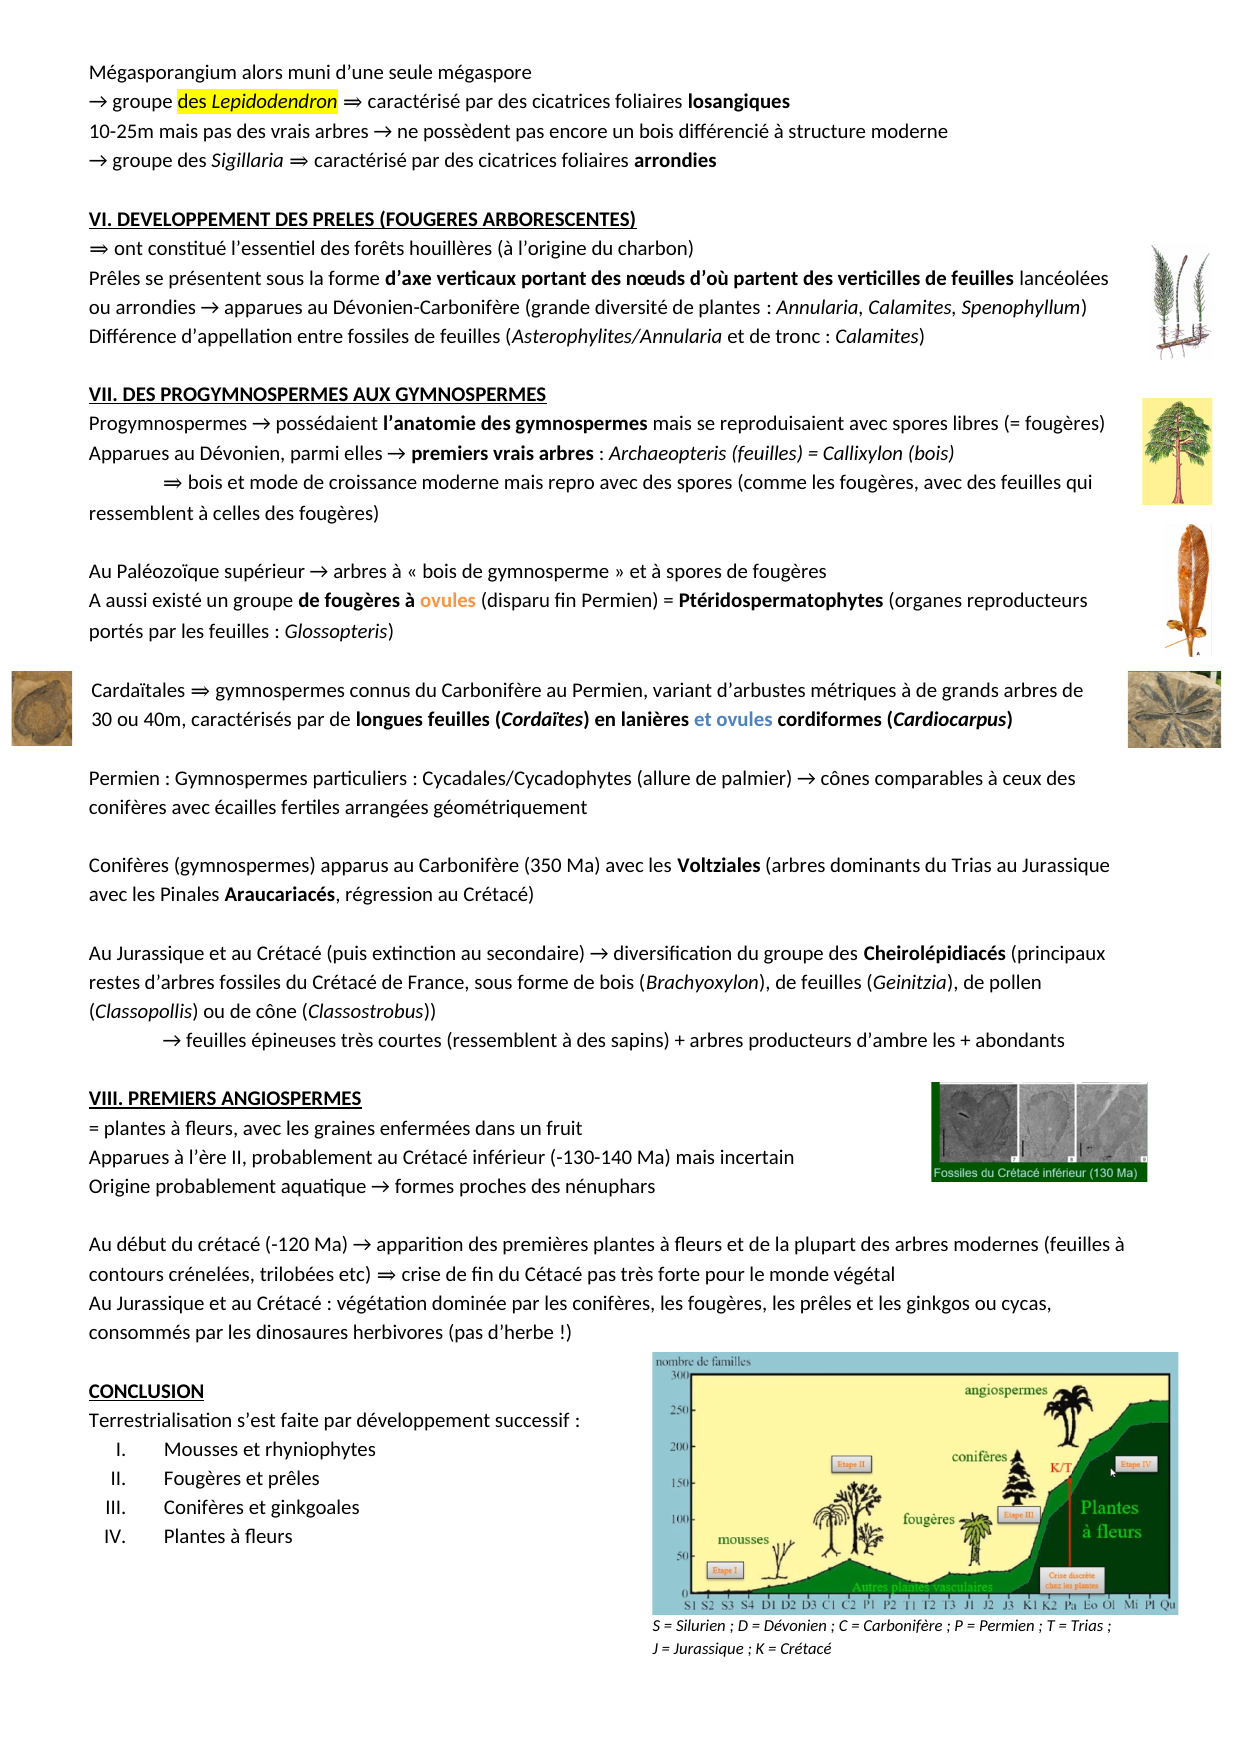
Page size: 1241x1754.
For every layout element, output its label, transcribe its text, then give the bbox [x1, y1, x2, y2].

text Permien : Gymnospermes particuliers : Cycadales/Cycadophytes (allure de palmier) → cônes comparables à ceux des conifères avec écailles fertiles arrangées géométriquement [89, 765, 1152, 819]
text Origine probablement aquatique → formes proches des nénuphars [89, 1173, 1152, 1198]
text Cardaïtales ⇒ gymnospermes connus du Carbonifère au Permien, variant d’arbustes métriques à de grands arbres de 30 ou 40m, caractérisés par de longues feuilles (Cordaïtes) en lanières et ovules cordiformes (Cardiocarpus) [89, 677, 1127, 732]
text Au début du crétacé (-120 Ma) → apparition des premières plantes à fleurs et de la plupart des arbres modernes (feuilles à contours crénelées, trilobées etc) ⇒ crise de fin du Cétacé pas très forte pour le monde végétal [89, 1231, 1152, 1286]
text VIII. PREMIERS ANGIOSPERMES [89, 1086, 931, 1111]
text Au Jurassique et au Crétacé (puis extinction au secondaire) → diversification du groupe des Cheirolépidiacés (principaux restes d’arbres fossiles du Crétacé de France, sous forme de bois (Brachyoxylon), de feuilles (Geinitzia), de pollen (Classopollis) ou de cône (Classostrobus)) [89, 940, 1152, 1023]
text Au Paléozoïque supérieur → arbres à « bois de gymnosperme » et à spores de fougères [89, 558, 1152, 584]
picture [11, 671, 73, 746]
text VII. DES PROGYMNOSPERMES AUX GYMNOSPERMES [89, 381, 1152, 407]
text ⇒ bois et mode de croissance moderne mais repro avec des spores (comme les fougères, avec des feuilles qui ressemblent à celles des fougères) [89, 469, 1152, 525]
picture [1165, 524, 1212, 657]
text = plantes à fleurs, avec les graines enfermées dans un fruit [89, 1115, 931, 1140]
list Plantes à fleurs [126, 1524, 652, 1549]
text Terrestrialisation s’est faite par développement successif : [89, 1407, 652, 1432]
picture [652, 1352, 1179, 1615]
text Apparues au Dévonien, parmi elles → premiers vrais arbres : Archaeopteris (feuilles) = Callixylon (bois) [89, 440, 1142, 465]
text Mégasporangium alors muni d’une seule mégaspore [89, 59, 1152, 84]
text Apparues à l’ère II, probablement au Crétacé inférieur (-130-140 Ma) mais incertain [89, 1144, 931, 1169]
picture [1142, 398, 1213, 505]
text Prêles se présentent sous la forme d’axe verticaux portant des nœuds d’où partent des verticilles de feuilles lancéolées ou arrondies → apparues au Dévonien-Carbonifère (grande diversité de plantes : Annularia, Calamites, Spenophyllum) [89, 265, 1148, 319]
picture [1127, 671, 1222, 748]
text → groupe des Lepidodendron ⇒ caractérisé par des cicatrices foliaires losangiques [89, 88, 1152, 114]
picture [931, 1082, 1148, 1182]
list Conifères et ginkgoales [126, 1494, 652, 1520]
text Différence d’appellation entre fossiles de feuilles (Asterophylites/Annularia et de tronc : Calamites) [89, 323, 1148, 348]
text Conifères (gymnospermes) apparus au Carbonifère (350 Ma) avec les Voltziales (arbres dominants du Trias au Jurassique avec les Pinales Araucariacés, régression au Crétacé) [89, 852, 1152, 907]
text → groupe des Sigillaria ⇒ caractérisé par des cicatrices foliaires arrondies [89, 147, 1152, 173]
text ⇒ ont constitué l’essentiel des forêts houillères (à l’origine du charbon) [89, 235, 1152, 261]
list Fougères et prêles [126, 1465, 652, 1491]
text Au Jurassique et au Crétacé : végétation dominée par les conifères, les fougères, les prêles et les ginkgos ou cycas, consommés par les dinosaures herbivores (pas d’herbe !) [89, 1290, 1152, 1345]
text Progymnospermes → possédaient l’anatomie des gymnospermes mais se reproduisaient avec spores libres (= fougères) [89, 411, 1142, 436]
text → feuilles épineuses très courtes (ressemblent à des sapins) + arbres producteurs d’ambre les + abondants [89, 1027, 1152, 1053]
picture [1148, 243, 1213, 360]
text 10-25m mais pas des vrais arbres → ne possèdent pas encore un bois différencié à structure moderne [89, 118, 1152, 143]
text VI. DEVELOPPEMENT DES PRELES (FOUGERES ARBORESCENTES) [89, 206, 1152, 231]
text A aussi existé un groupe de fougères à ovules (disparu fin Permien) = Ptéridospermatophytes (organes reproducteurs portés par les feuilles : Glossopteris) [89, 588, 1152, 644]
text CONCLUSION [89, 1378, 652, 1403]
list Mousses et rhyniophytes [126, 1436, 652, 1462]
